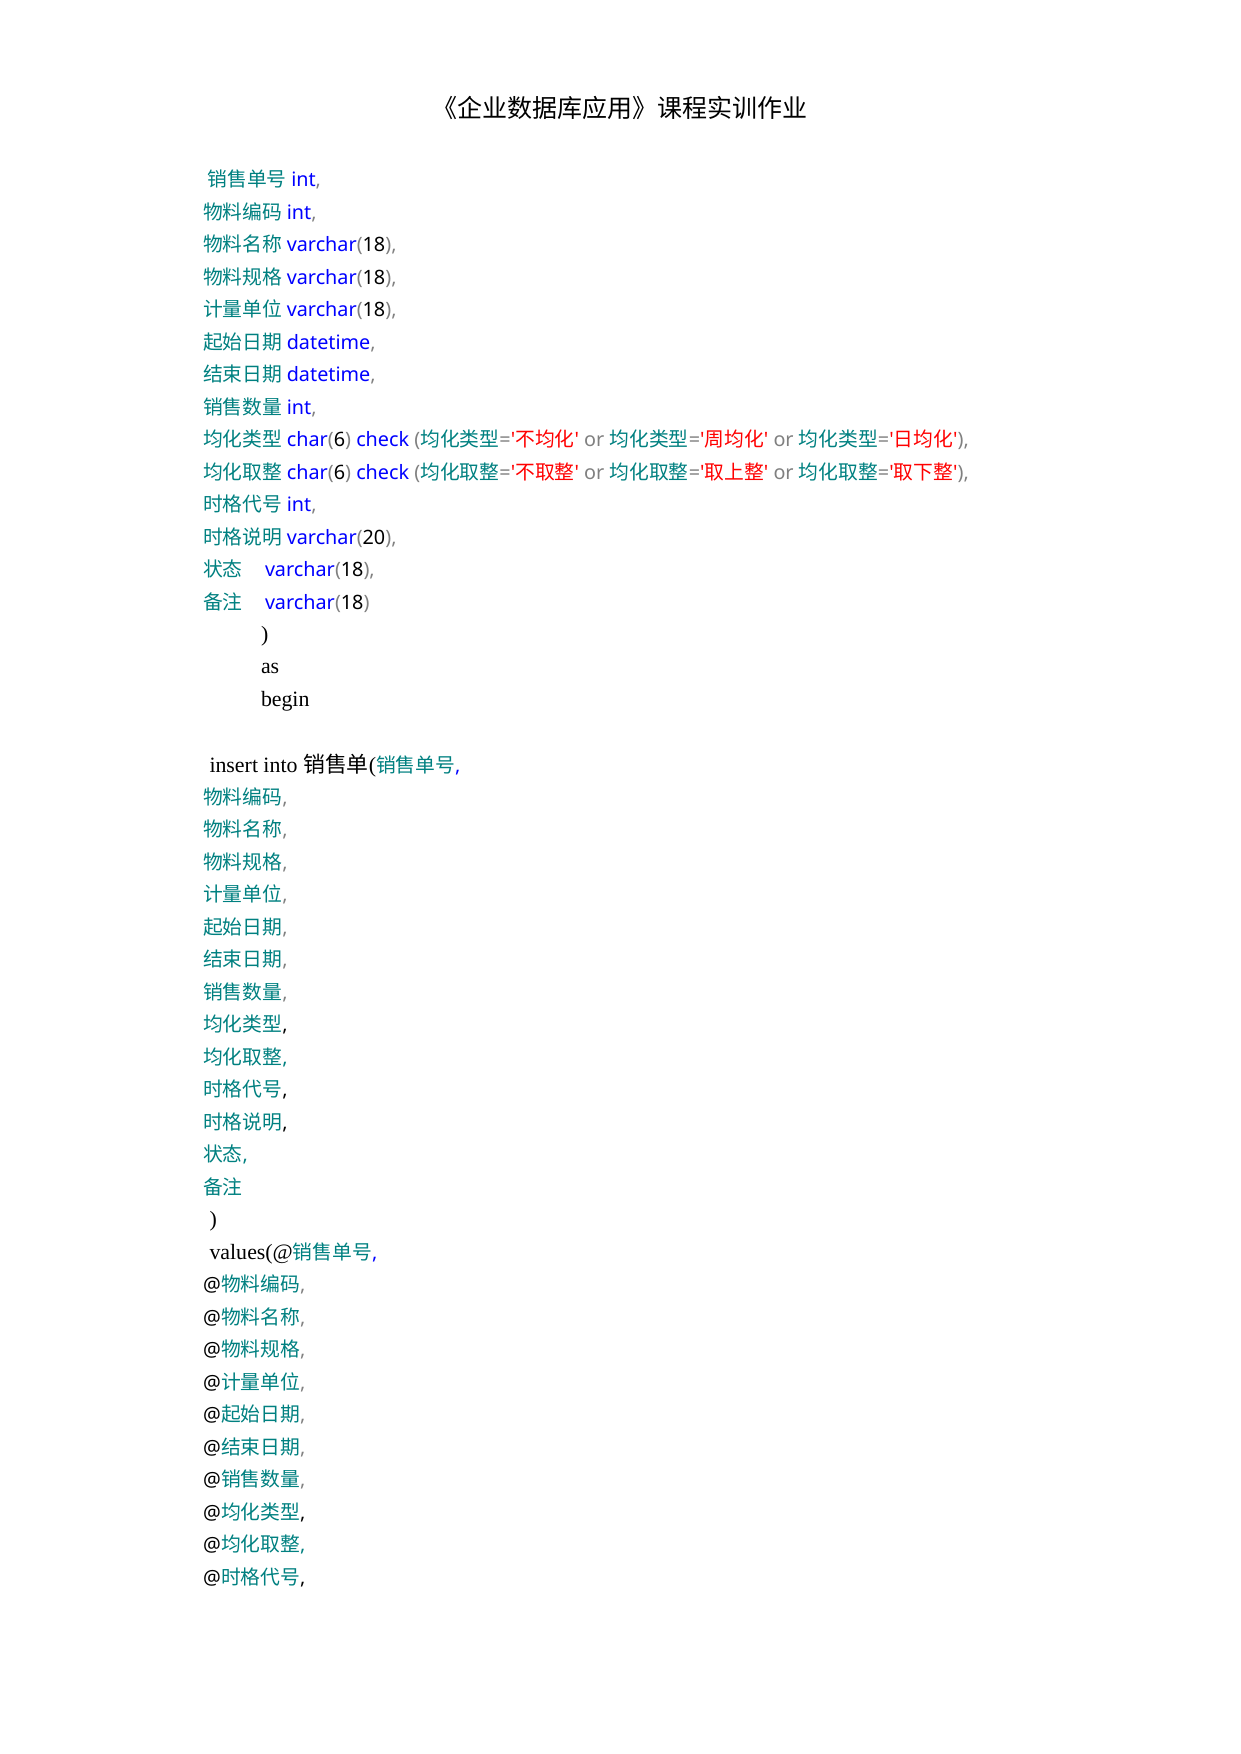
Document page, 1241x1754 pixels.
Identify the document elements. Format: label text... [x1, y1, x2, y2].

text 物料编码, [187, 779, 1053, 812]
text @销售数量, [187, 1462, 1053, 1494]
text 结束日期 datetime, [187, 357, 1053, 389]
text 物料规格 varchar(18), [187, 259, 1053, 292]
text 时格代号, [187, 1072, 1053, 1104]
text 销售单号 int, [187, 162, 1053, 194]
text ) [187, 1202, 1053, 1234]
text 物料名称, [187, 812, 1053, 844]
text @时格代号, [187, 1559, 1053, 1592]
text 备注 varchar(18) [187, 584, 1053, 617]
text @均化类型, [187, 1494, 1053, 1527]
text 时格说明, [187, 1104, 1053, 1137]
text 起始日期 datetime, [187, 324, 1053, 357]
text @结束日期, [187, 1429, 1053, 1462]
text begin [261, 682, 1053, 714]
text insert into 销售单(销售单号, [187, 747, 1053, 779]
text 销售数量 int, [187, 389, 1053, 422]
text 均化类型, [187, 1007, 1053, 1039]
text as [261, 649, 1053, 682]
text @均化取整, [187, 1527, 1053, 1559]
text 计量单位, [187, 877, 1053, 909]
text @物料名称, [187, 1299, 1053, 1332]
text @起始日期, [187, 1397, 1053, 1429]
text @物料编码, [187, 1267, 1053, 1299]
text 销售数量, [187, 974, 1053, 1007]
text 结束日期, [187, 942, 1053, 974]
text 计量单位 varchar(18), [187, 292, 1053, 324]
text 状态, [187, 1137, 1053, 1169]
text 均化取整, [187, 1039, 1053, 1072]
text 状态 varchar(18), [187, 552, 1053, 584]
text 物料规格, [187, 844, 1053, 877]
text 均化取整 char(6) check (均化取整='不取整' or 均化取整='取上整' or 均化取整='取下整'), [187, 454, 1053, 487]
text 时格说明 varchar(20), [187, 519, 1053, 552]
text @计量单位, [187, 1364, 1053, 1397]
text 时格代号 int, [187, 487, 1053, 519]
text @物料规格, [187, 1332, 1053, 1364]
text 均化类型 char(6) check (均化类型='不均化' or 均化类型='周均化' or 均化类型='日均化'), [187, 422, 1053, 454]
text 起始日期, [187, 909, 1053, 942]
text ) [261, 617, 1053, 649]
text 物料编码 int, [187, 194, 1053, 227]
text values(@销售单号, [187, 1234, 1053, 1267]
text 备注 [187, 1169, 1053, 1202]
text 物料名称 varchar(18), [187, 227, 1053, 259]
